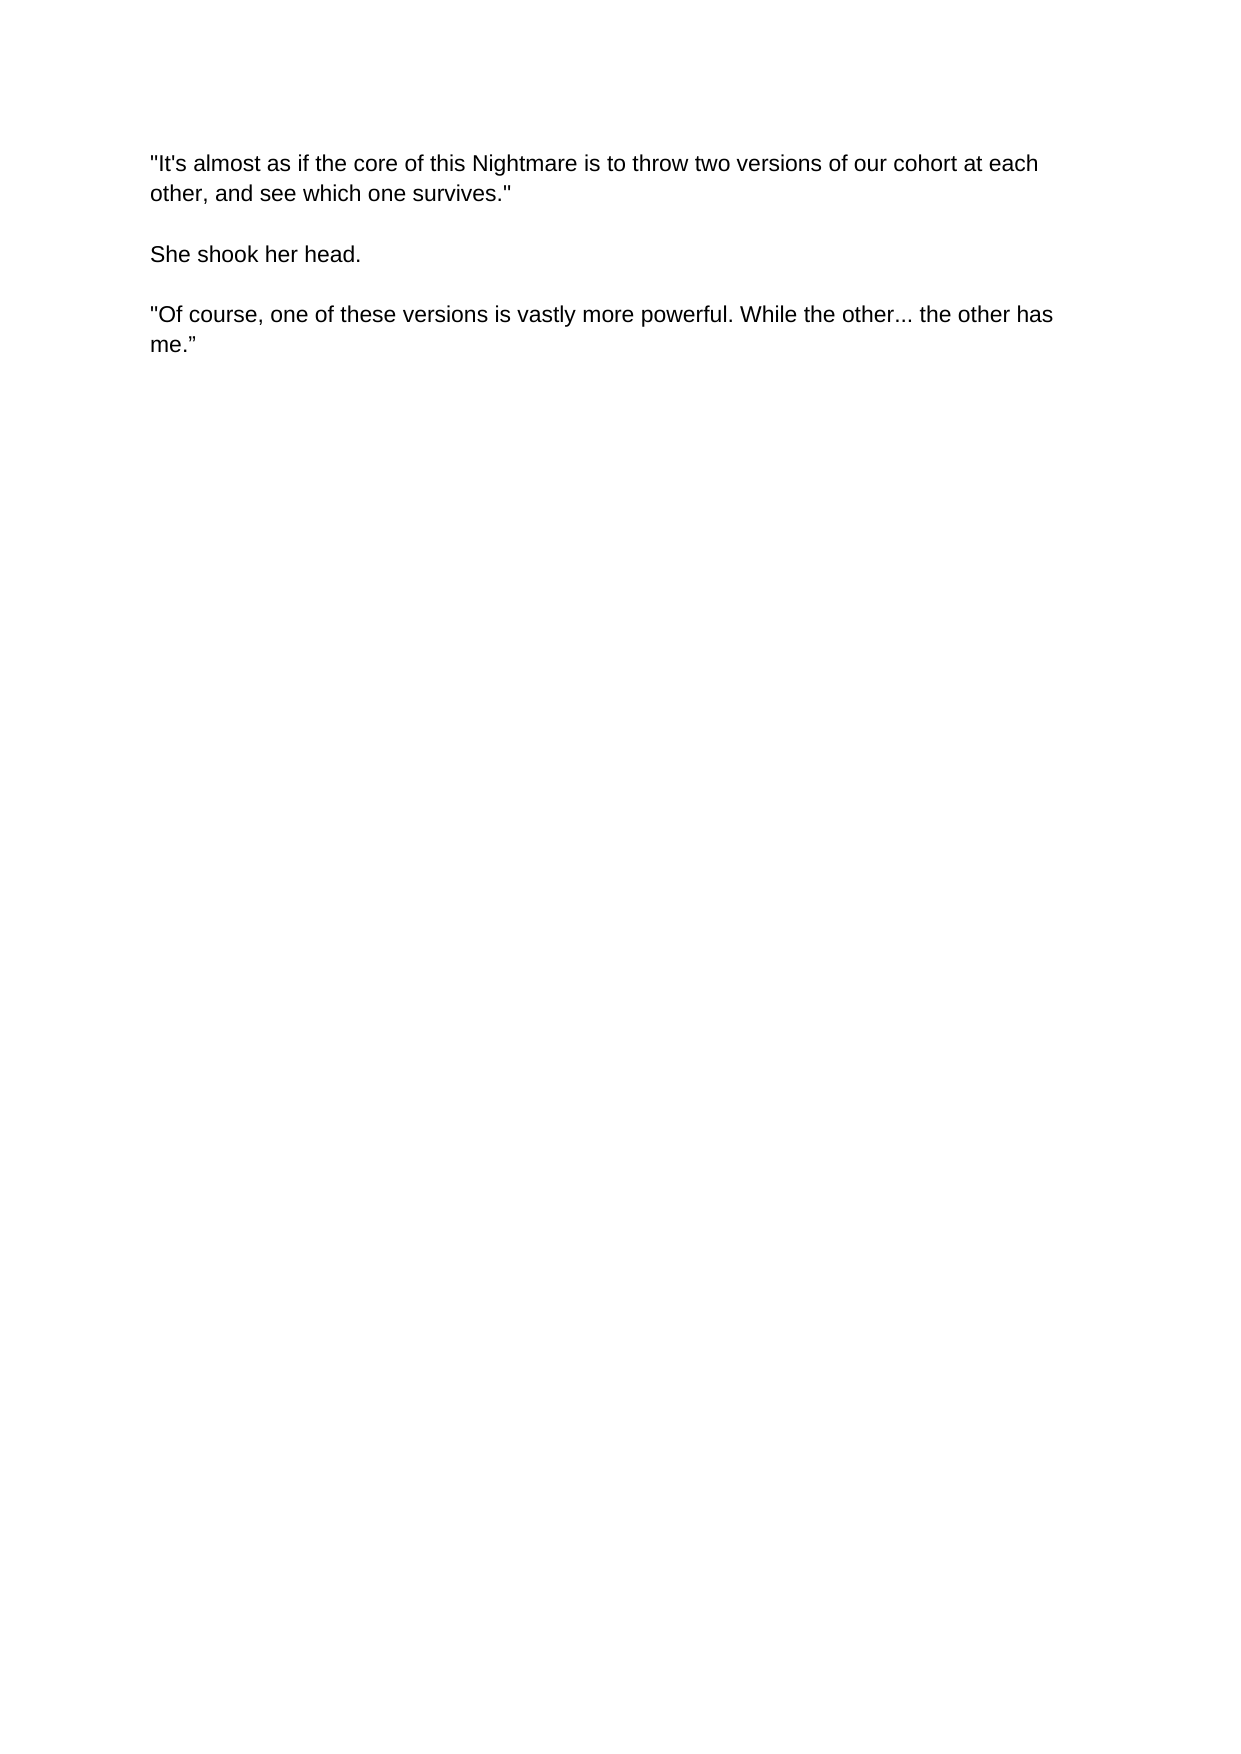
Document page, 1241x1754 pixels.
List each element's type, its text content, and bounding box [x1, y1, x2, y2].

text "Of course, one of these versions is vastly more powerful. While the other... the other has me.” [150, 301, 1090, 358]
text "It's almost as if the core of this Nightmare is to throw two versions of our cohort at each other, and see which one survives." [150, 150, 1090, 207]
text She shook her head. [150, 241, 1090, 267]
